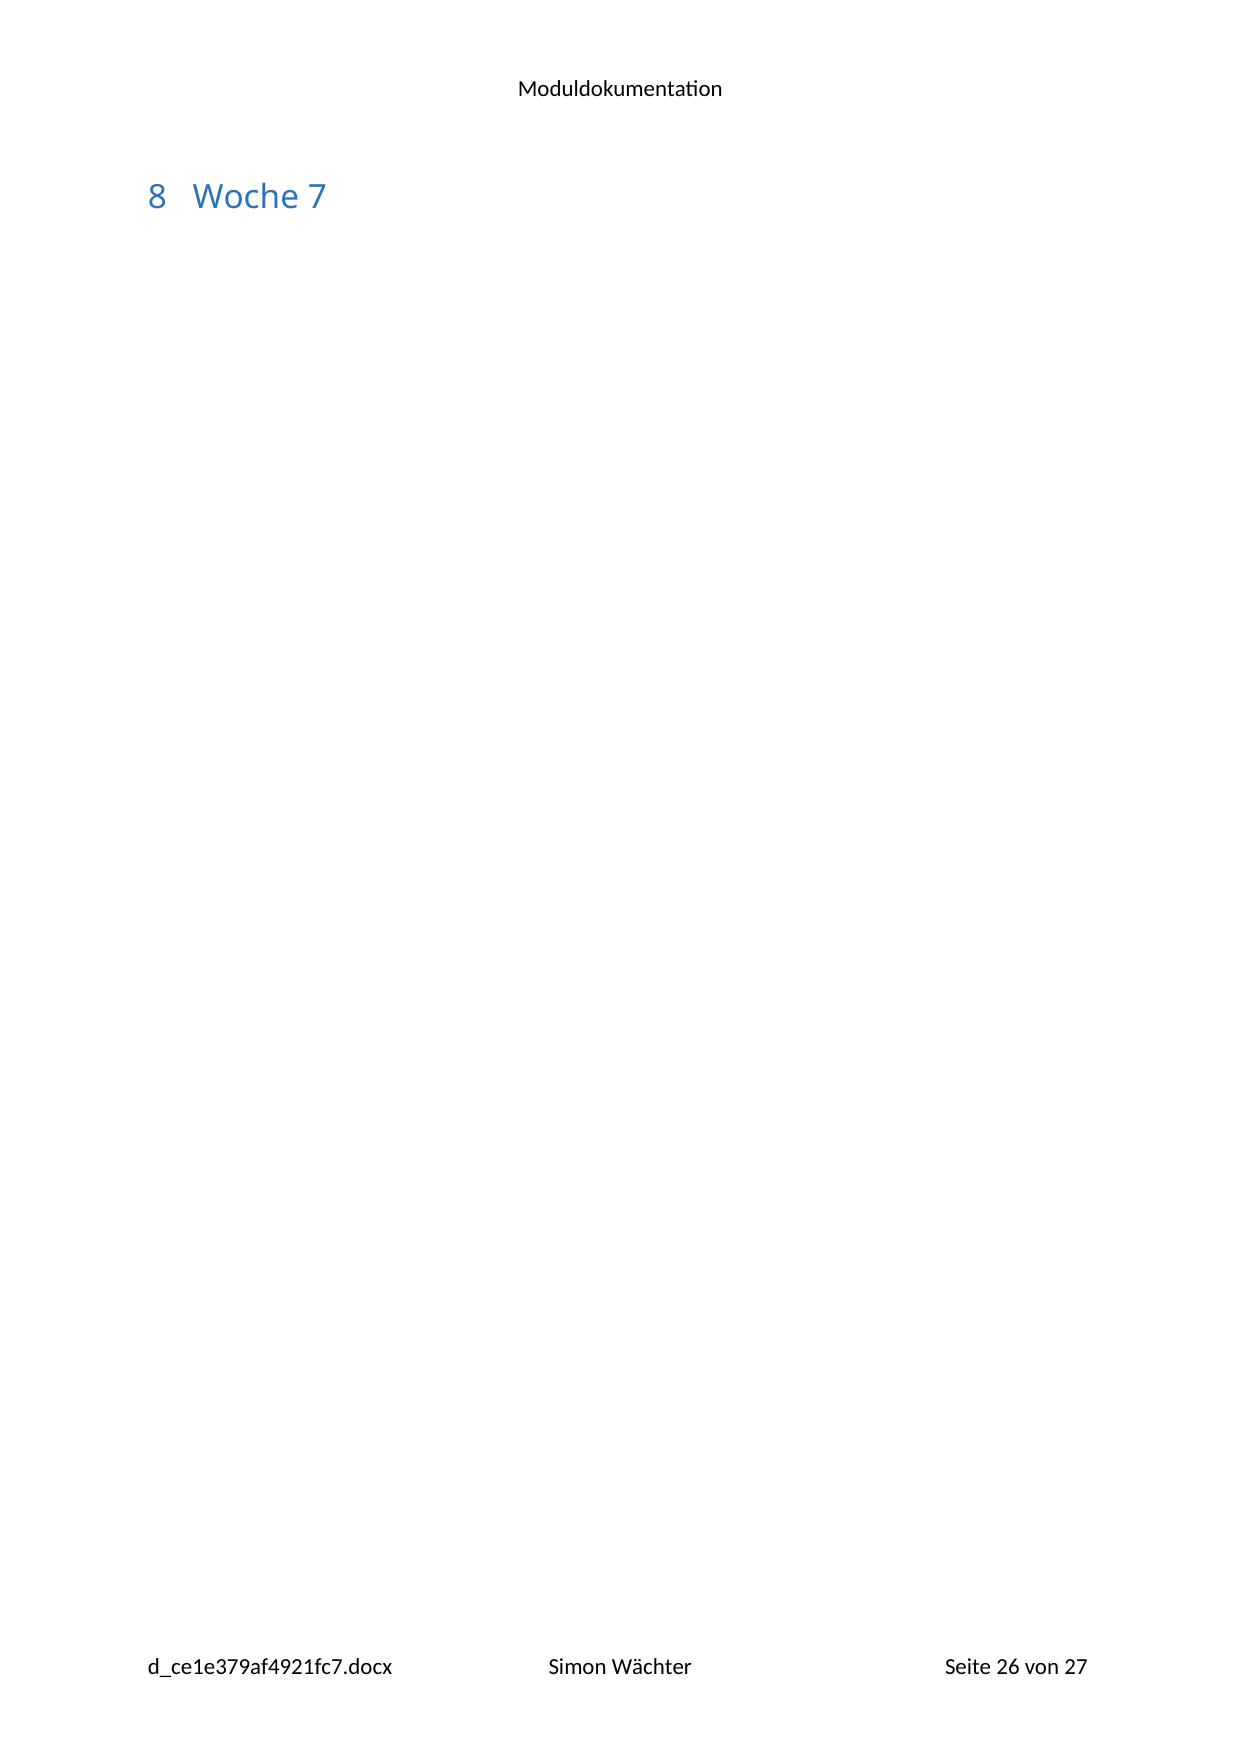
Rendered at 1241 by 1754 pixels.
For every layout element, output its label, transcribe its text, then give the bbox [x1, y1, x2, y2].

subtitle Woche 7 [148, 173, 1093, 218]
